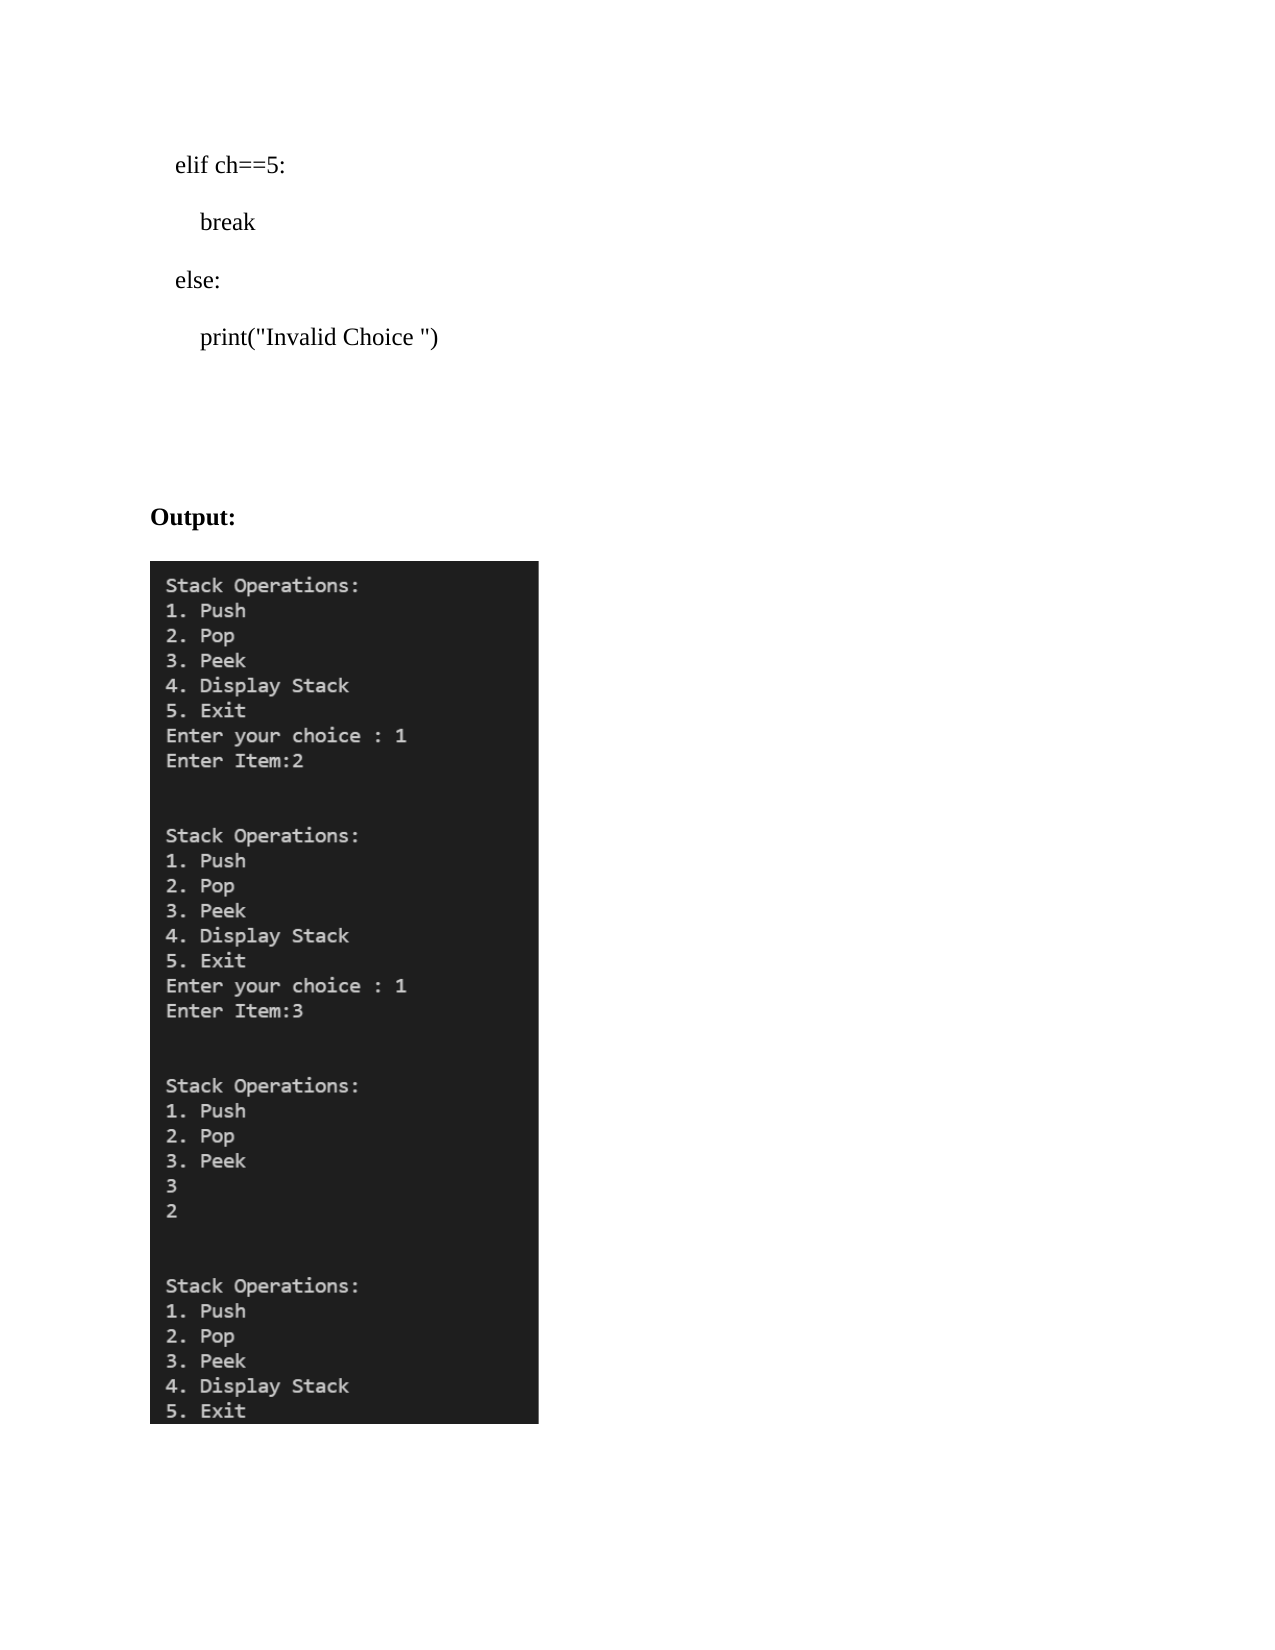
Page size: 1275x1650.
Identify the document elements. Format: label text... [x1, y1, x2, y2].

text elif ch==5: [150, 150, 1125, 179]
text else: [150, 265, 1125, 294]
text break [150, 207, 1125, 236]
picture [150, 561, 539, 1424]
text Output: [150, 502, 1125, 531]
text print("Invalid Choice ") [150, 322, 1125, 351]
